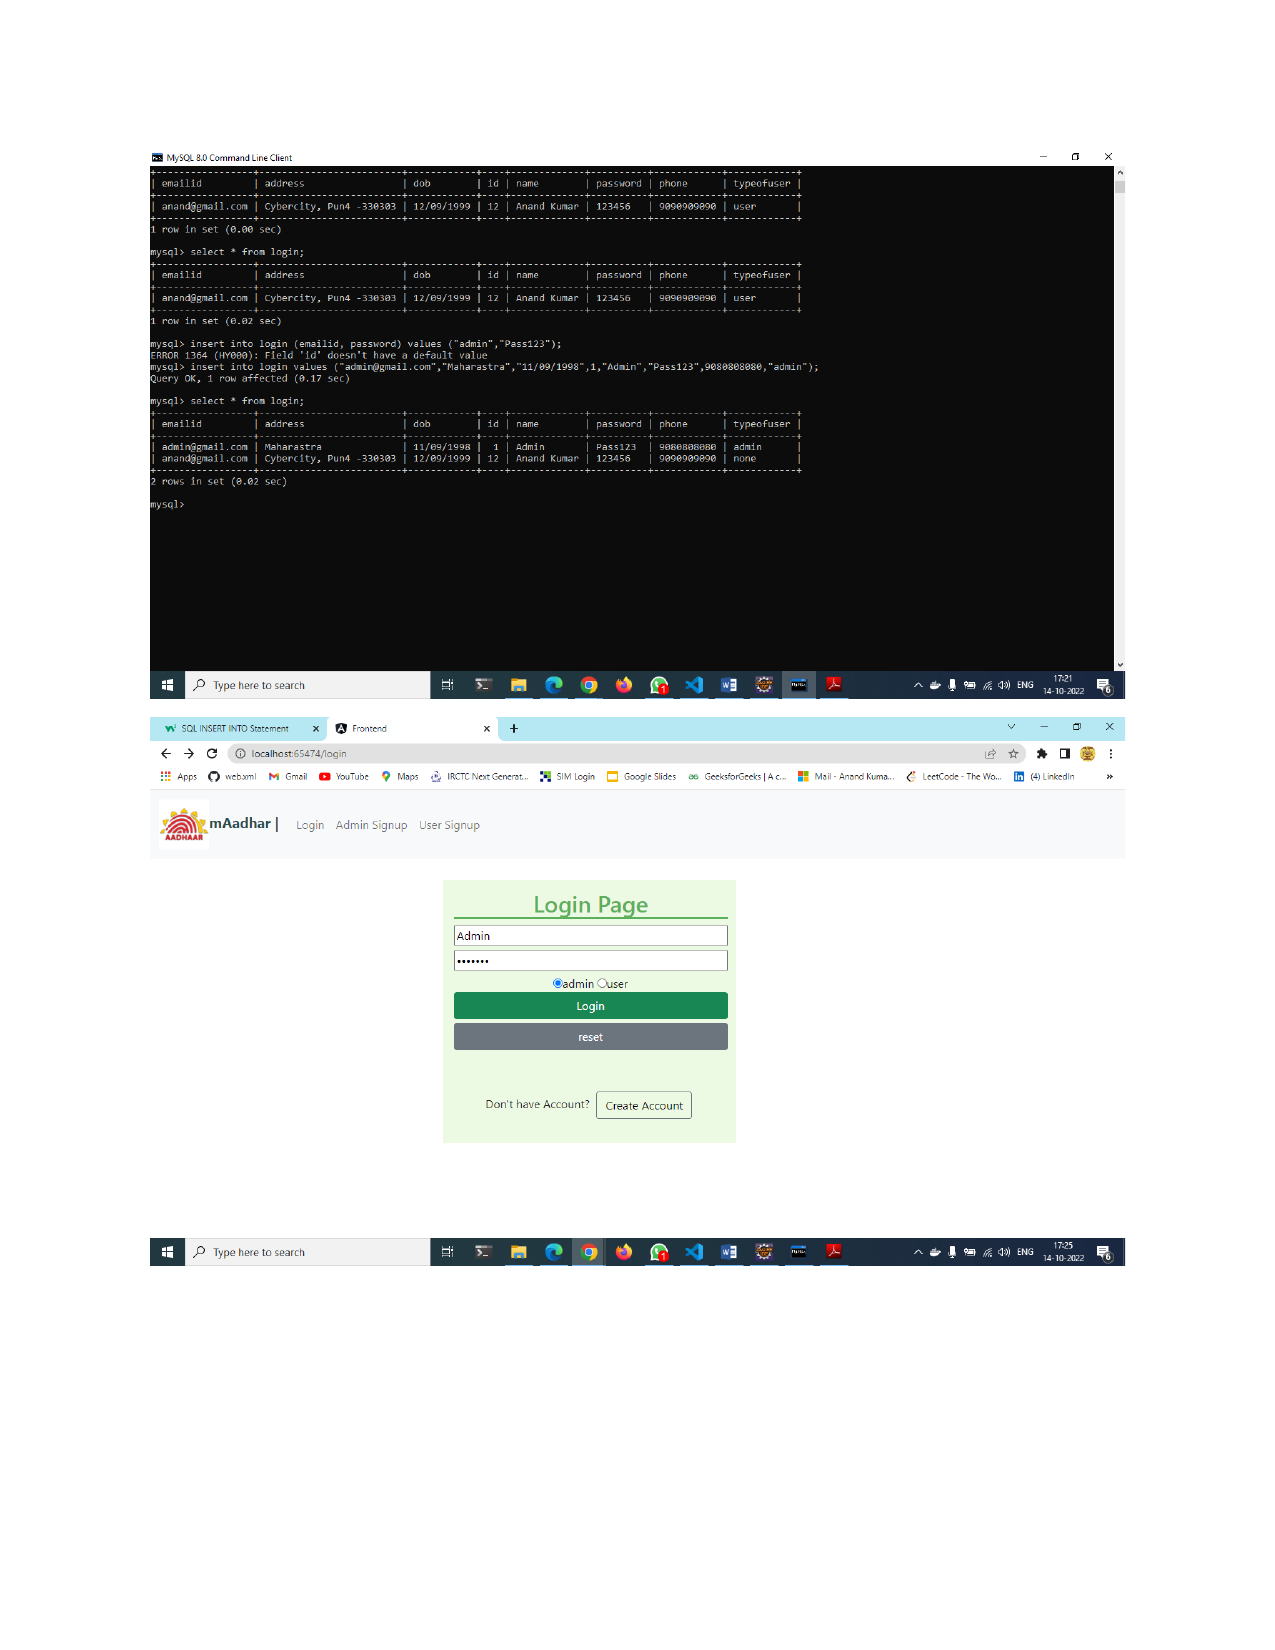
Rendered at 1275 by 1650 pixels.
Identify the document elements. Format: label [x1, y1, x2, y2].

picture [150, 150, 1125, 699]
picture [150, 717, 1125, 1266]
